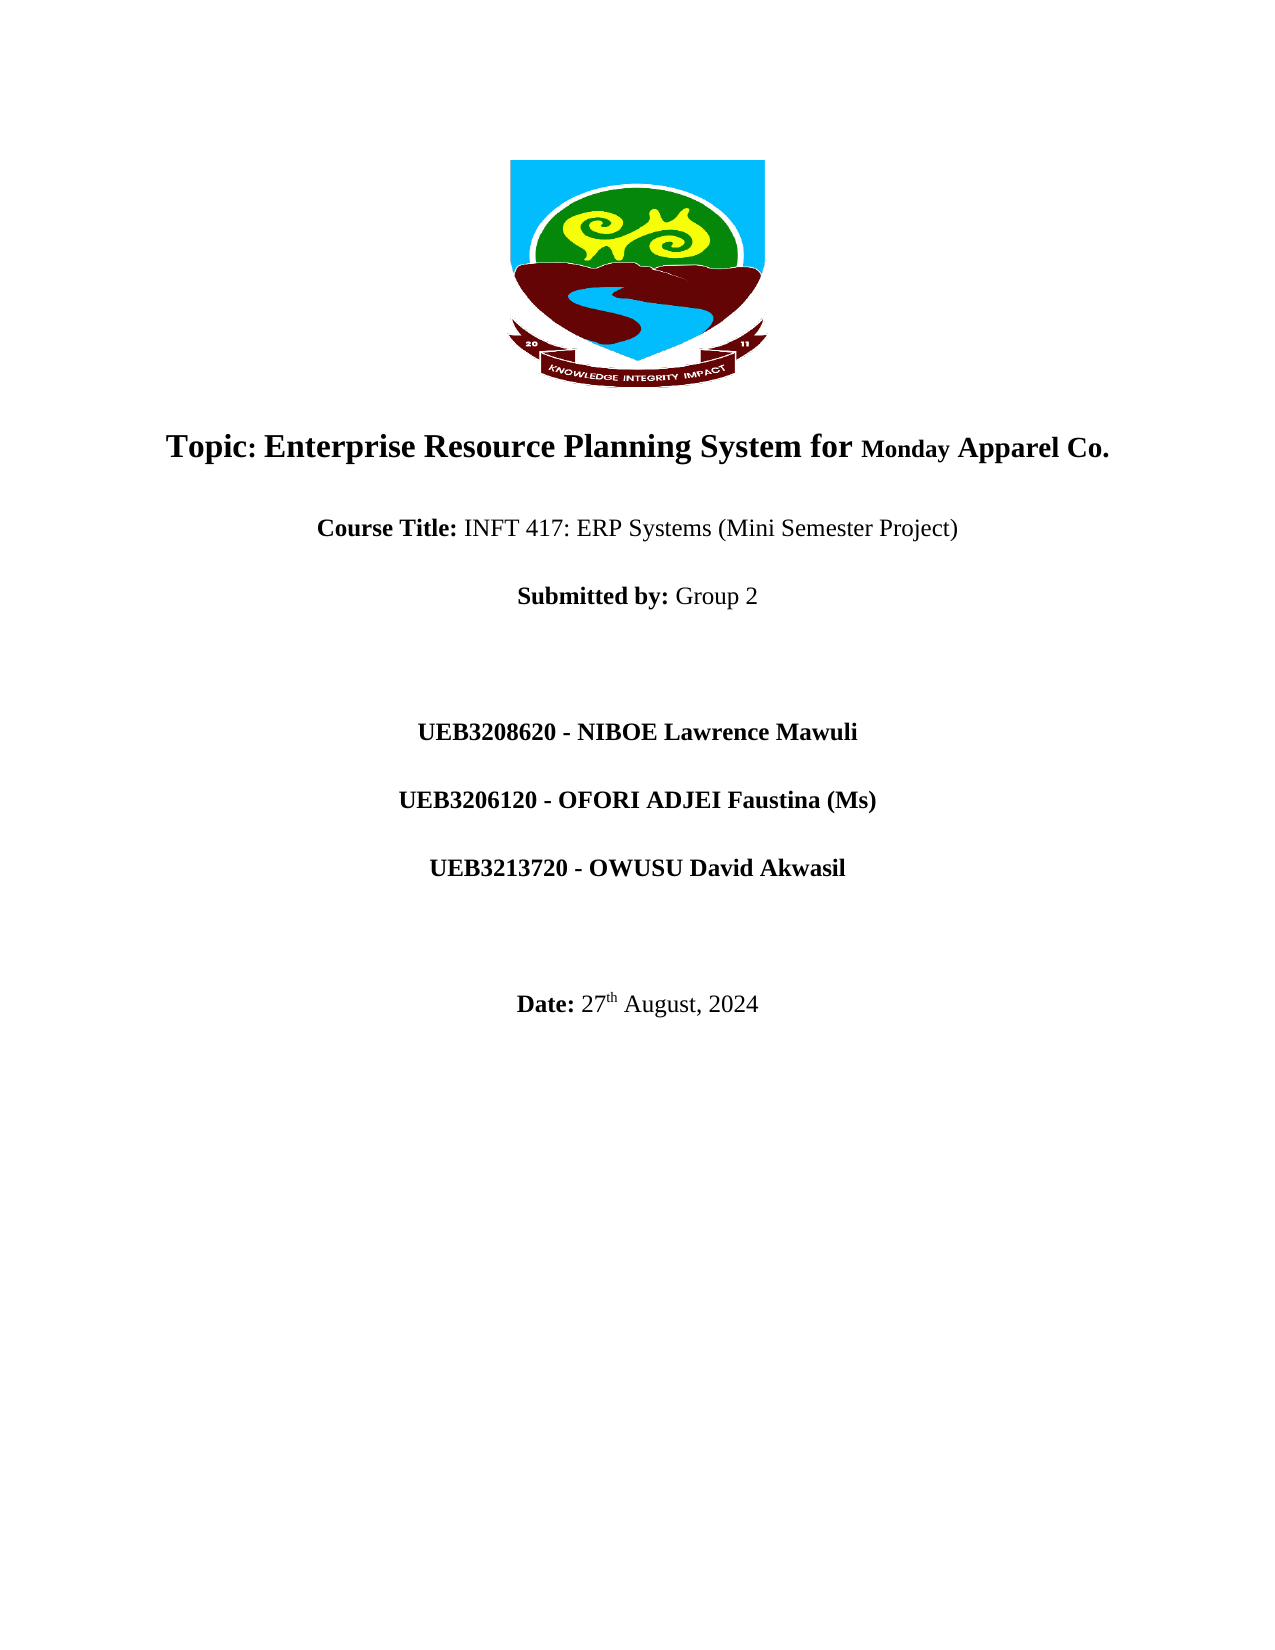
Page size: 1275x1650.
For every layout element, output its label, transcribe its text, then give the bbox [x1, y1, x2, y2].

text Submitted by: Group 2 [150, 581, 1125, 610]
text UEB3206120 - OFORI ADJEI Faustina (Ms) [150, 785, 1125, 814]
text Course Title: INFT 417: ERP Systems (Mini Semester Project) [150, 513, 1125, 542]
text Topic: Enterprise Resource Planning System for Monday Apparel Co. [150, 426, 1125, 465]
picture [506, 160, 769, 388]
text UEB3208620 - NIBOE Lawrence Mawuli [150, 717, 1125, 746]
text Date: 27th August, 2024 [150, 989, 1125, 1018]
text UEB3213720 - OWUSU David Akwasil [150, 853, 1125, 882]
